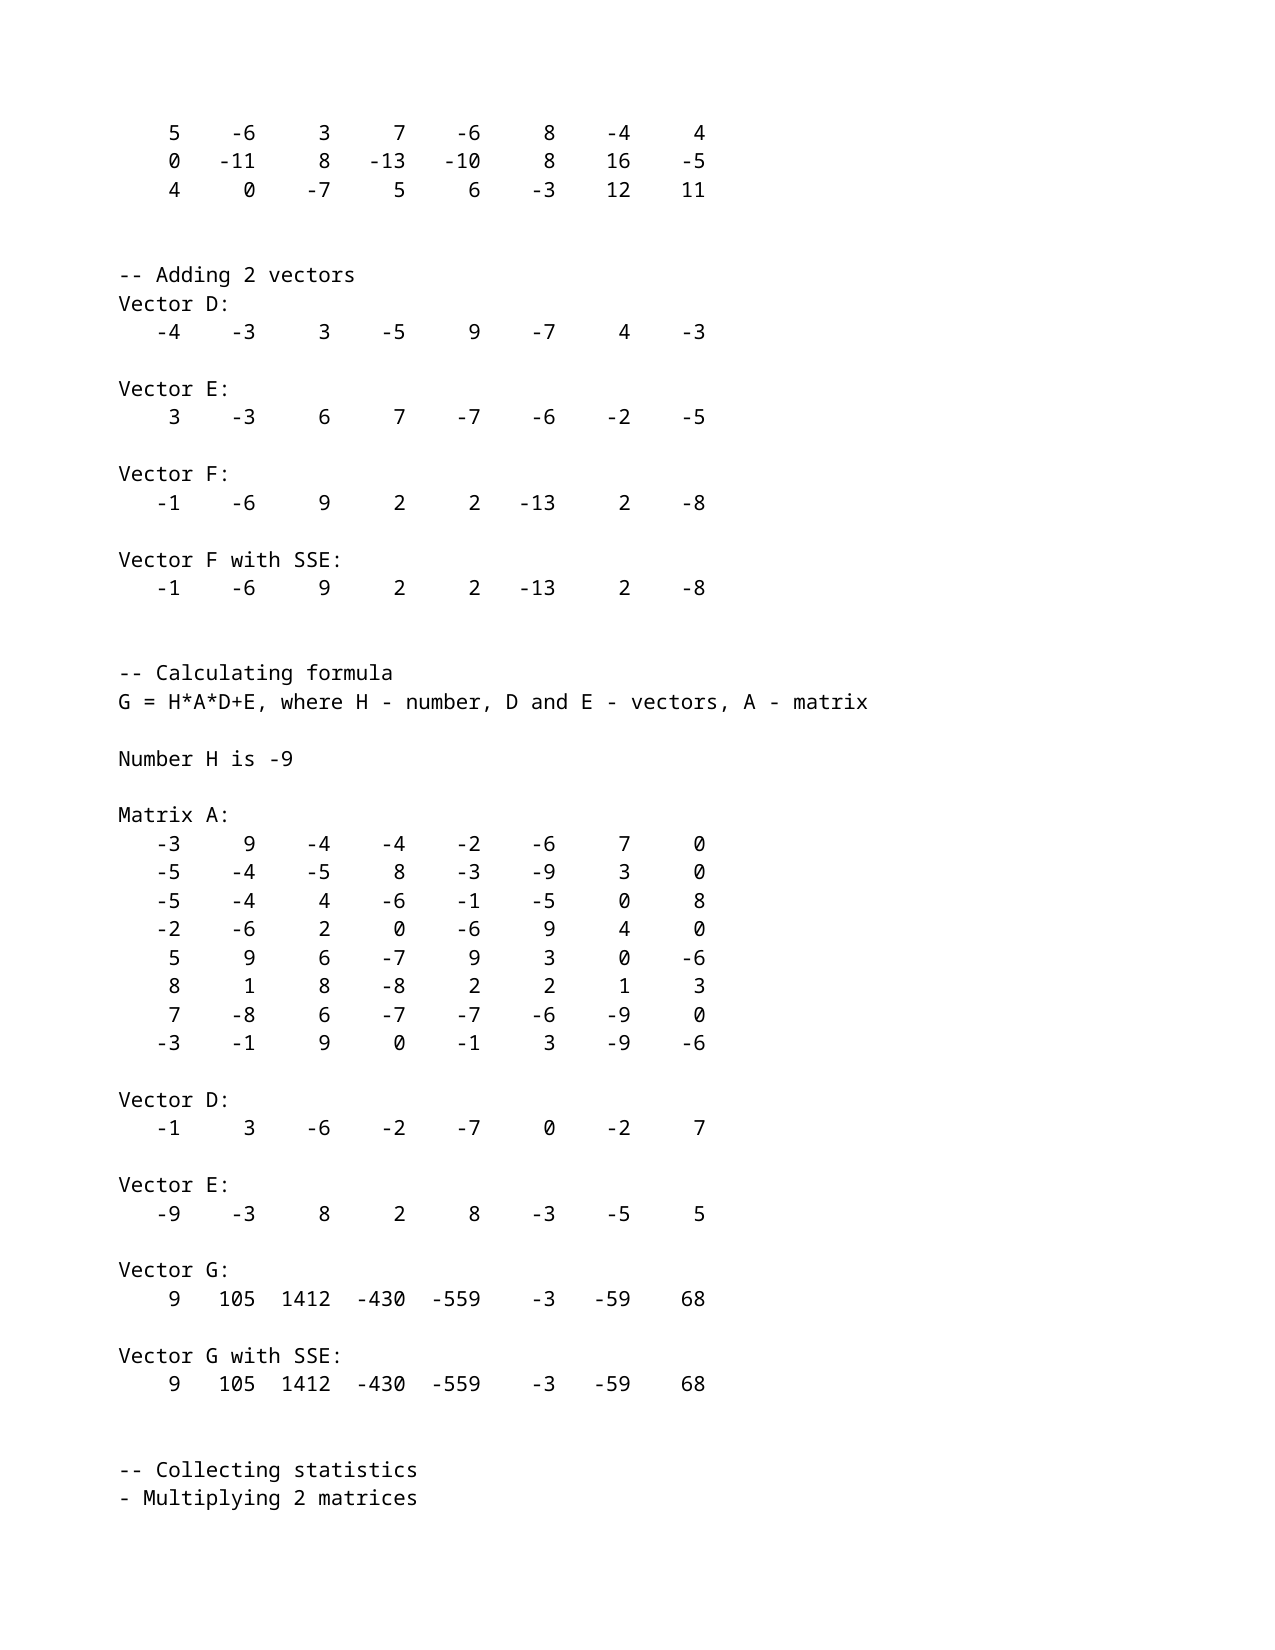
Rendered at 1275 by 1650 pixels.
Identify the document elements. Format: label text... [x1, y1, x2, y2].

text 4 0 -7 5 6 -3 12 11 [118, 175, 1157, 203]
text Vector D: [118, 1085, 1157, 1113]
text 9 105 1412 -430 -559 -3 -59 68 [118, 1284, 1157, 1312]
text -1 -6 9 2 2 -13 2 -8 [118, 488, 1157, 516]
text G = H*A*D+E, where H - number, D and E - vectors, A - matrix [118, 687, 1157, 715]
text Vector F with SSE: [118, 545, 1157, 573]
text -9 -3 8 2 8 -3 -5 5 [118, 1199, 1157, 1227]
text Vector G with SSE: [118, 1341, 1157, 1369]
text Vector E: [118, 374, 1157, 402]
text -2 -6 2 0 -6 9 4 0 [118, 914, 1157, 943]
text 3 -3 6 7 -7 -6 -2 -5 [118, 402, 1157, 431]
text Matrix A: [118, 801, 1157, 829]
text Vector G: [118, 1256, 1157, 1284]
text 7 -8 6 -7 -7 -6 -9 0 [118, 1000, 1157, 1028]
text -- Adding 2 vectors [118, 260, 1157, 289]
text Vector E: [118, 1170, 1157, 1199]
text 5 9 6 -7 9 3 0 -6 [118, 943, 1157, 971]
text -5 -4 -5 8 -3 -9 3 0 [118, 857, 1157, 886]
text 9 105 1412 -430 -559 -3 -59 68 [118, 1369, 1157, 1398]
text Vector F: [118, 459, 1157, 488]
text 5 -6 3 7 -6 8 -4 4 [118, 118, 1157, 147]
text -- Calculating formula [118, 658, 1157, 687]
text -1 3 -6 -2 -7 0 -2 7 [118, 1113, 1157, 1142]
text Number H is -9 [118, 744, 1157, 772]
text -- Collecting statistics [118, 1455, 1157, 1483]
text - Multiplying 2 matrices [118, 1483, 1157, 1512]
text 8 1 8 -8 2 2 1 3 [118, 971, 1157, 1000]
text Vector D: [118, 289, 1157, 317]
text -4 -3 3 -5 9 -7 4 -3 [118, 317, 1157, 346]
text -1 -6 9 2 2 -13 2 -8 [118, 573, 1157, 602]
text 0 -11 8 -13 -10 8 16 -5 [118, 147, 1157, 175]
text -3 -1 9 0 -1 3 -9 -6 [118, 1028, 1157, 1057]
text -5 -4 4 -6 -1 -5 0 8 [118, 886, 1157, 914]
text -3 9 -4 -4 -2 -6 7 0 [118, 829, 1157, 857]
